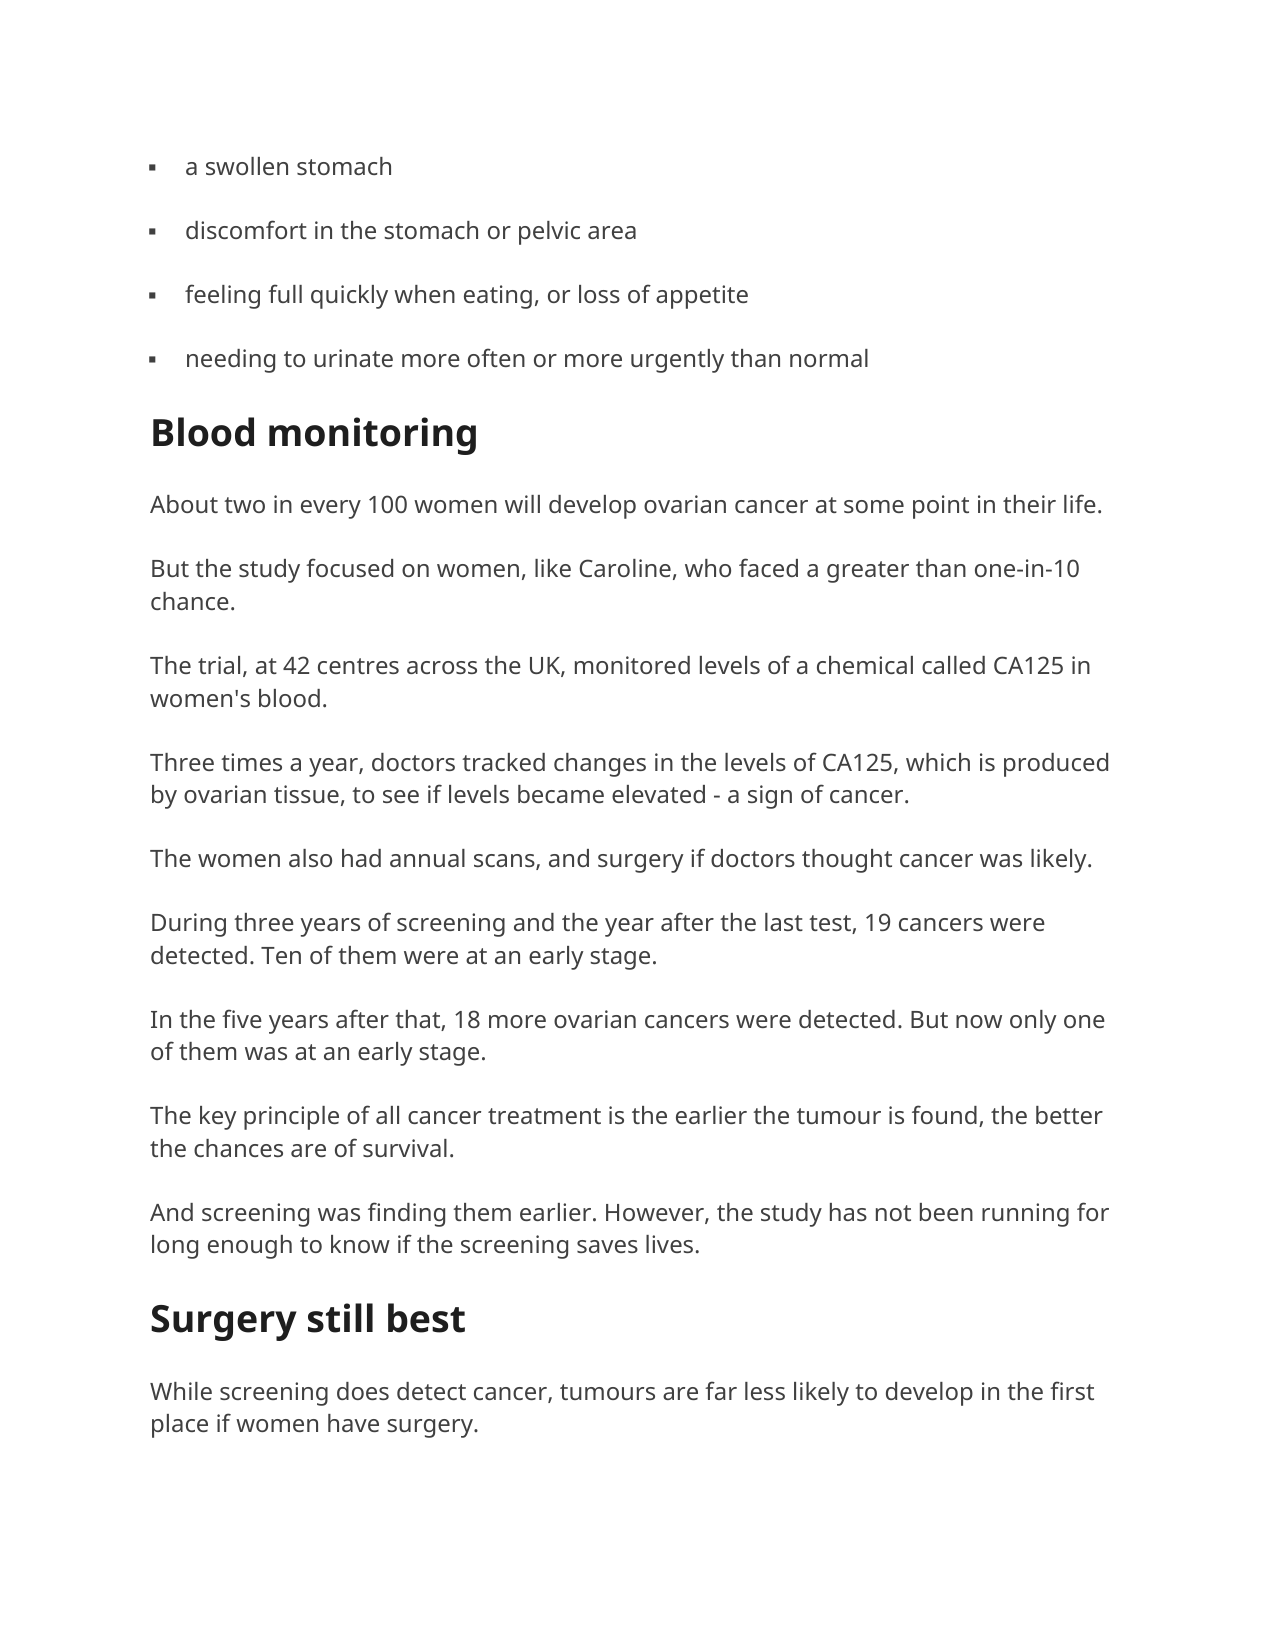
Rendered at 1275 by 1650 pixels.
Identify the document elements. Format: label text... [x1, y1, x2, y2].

text Three times a year, doctors tracked changes in the levels of CA125, which is produced by ovarian tissue, to see if levels became elevated - a sign of cancer. [150, 745, 1125, 811]
text In the five years after that, 18 more ovarian cancers were detected. But now only one of them was at an early stage. [150, 1002, 1125, 1068]
list feeling full quickly when eating, or loss of appetite [147, 278, 1125, 311]
text While screening does detect cancer, tumours are far less likely to develop in the first place if women have surgery. [150, 1374, 1125, 1440]
text Blood monitoring [150, 406, 1125, 457]
list a swollen stomach [147, 150, 1125, 183]
text The women also had annual scans, and surgery if doctors thought cancer was likely. [150, 842, 1125, 874]
text And screening was finding them earlier. However, the study has not been running for long enough to know if the screening saves lives. [150, 1196, 1125, 1261]
text About two in every 100 women will develop ovarian cancer at some point in their life. [150, 488, 1125, 521]
text Surgery still best [150, 1292, 1125, 1343]
text But the study focused on women, like Caroline, who faced a greater than one-in-10 chance. [150, 552, 1125, 617]
text The trial, at 42 centres across the UK, monitored levels of a chemical called CA125 in women's blood. [150, 649, 1125, 714]
list discomfort in the stomach or pelvic area [147, 214, 1125, 247]
text The key principle of all cancer treatment is the earlier the tumour is found, the better the chances are of survival. [150, 1099, 1125, 1164]
list needing to urinate more often or more urgently than normal [147, 342, 1125, 374]
text During three years of screening and the year after the last test, 19 cancers were detected. Ten of them were at an early stage. [150, 906, 1125, 971]
